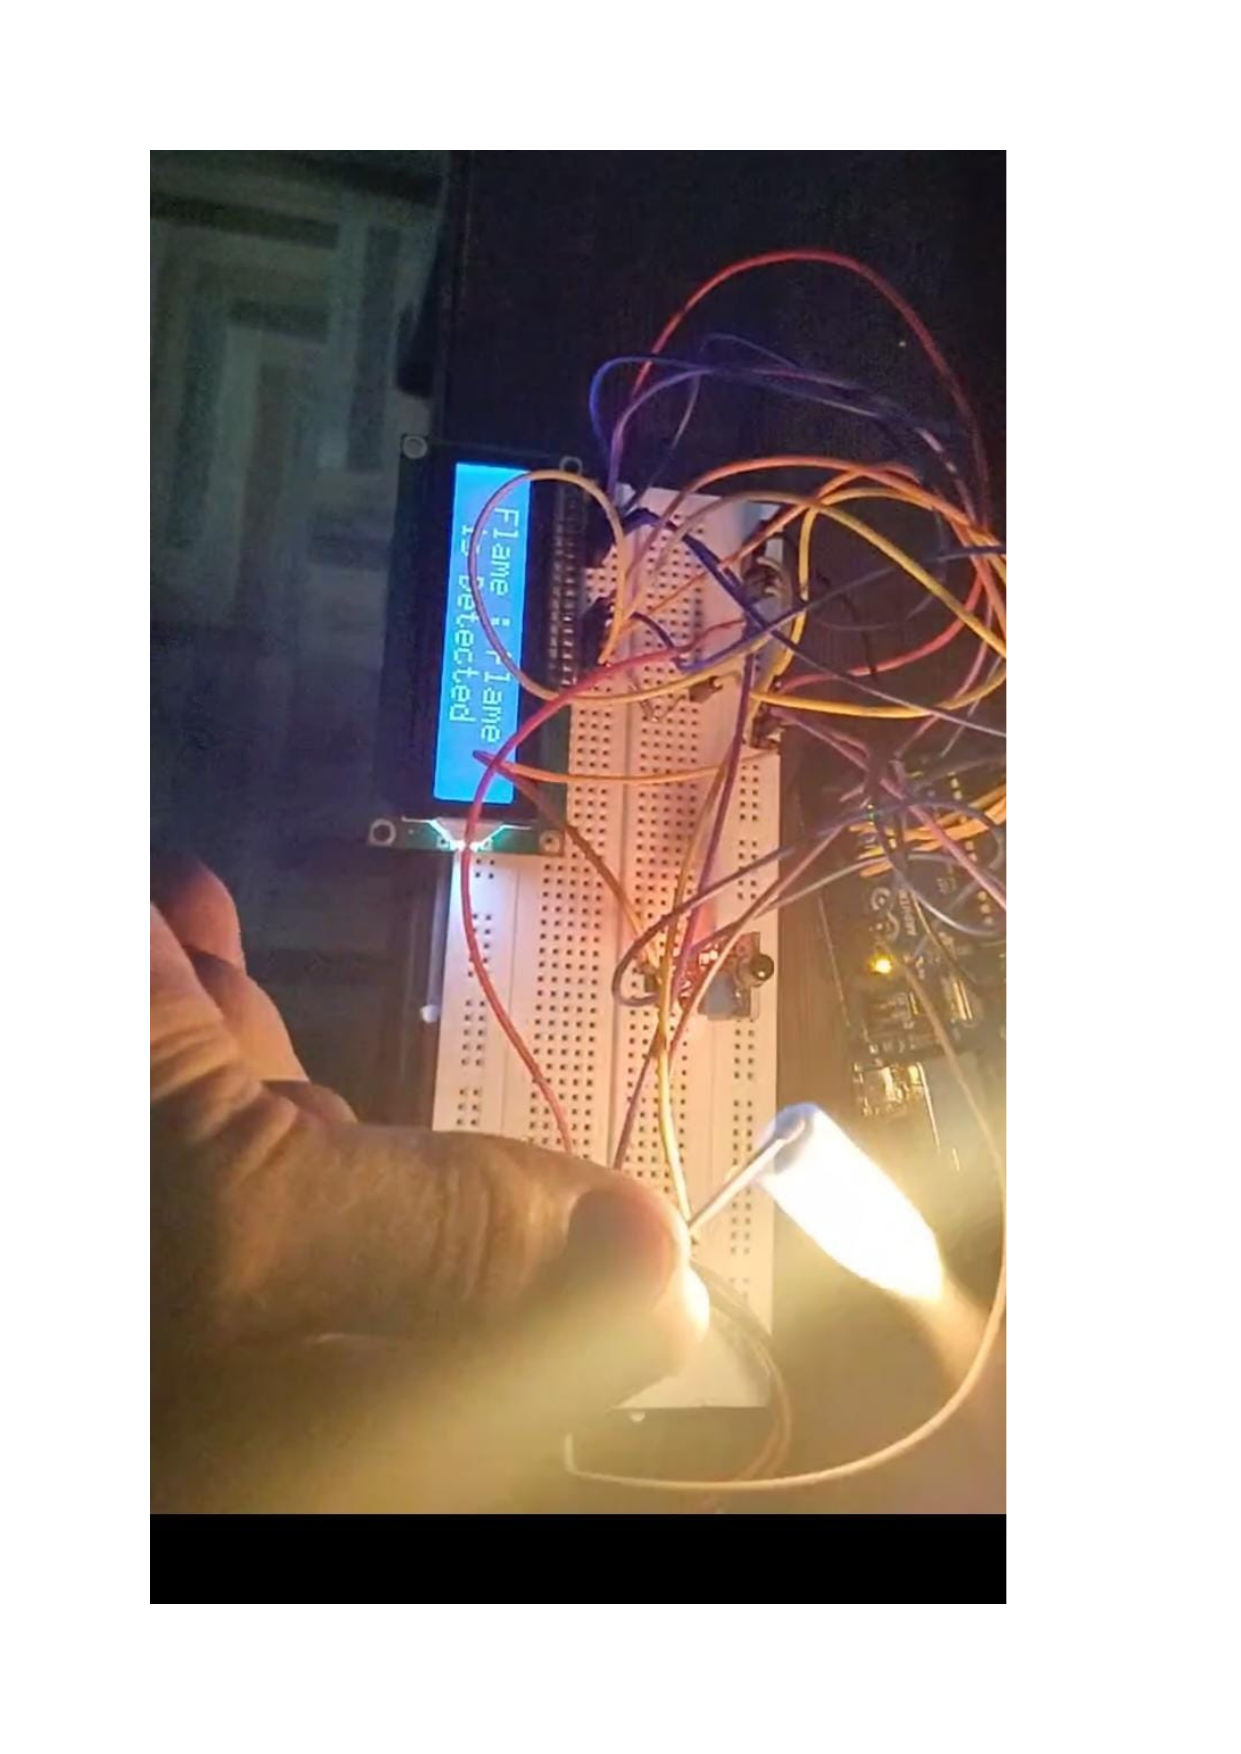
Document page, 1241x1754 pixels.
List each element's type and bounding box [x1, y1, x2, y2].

picture [150, 150, 1007, 1604]
